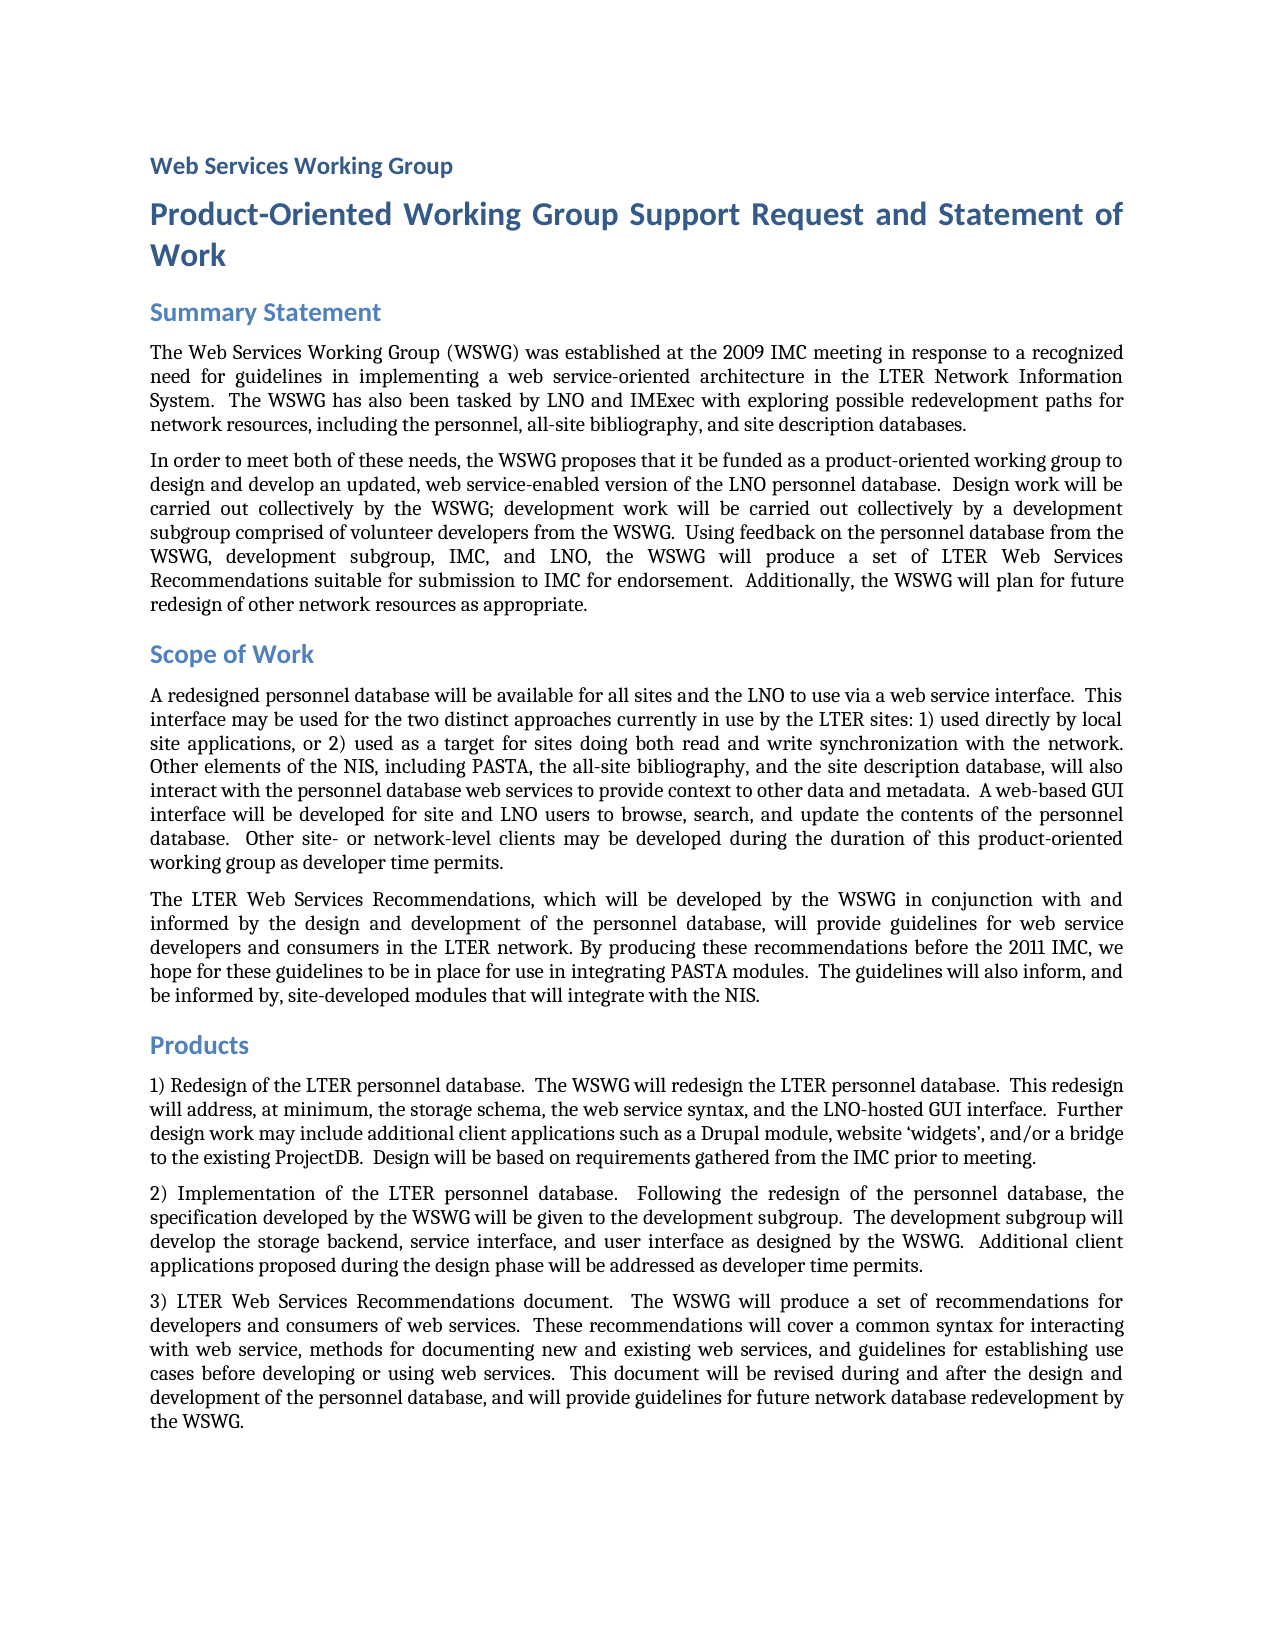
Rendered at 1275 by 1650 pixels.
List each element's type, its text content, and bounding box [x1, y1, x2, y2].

text In order to meet both of these needs, the WSWG proposes that it be funded as a product-oriented working group to design and develop an updated, web service-enabled version of the LNO personnel database. Design work will be carried out collectively by the WSWG; development work will be carried out collectively by a development subgroup comprised of volunteer developers from the WSWG. Using feedback on the personnel database from the WSWG, development subgroup, IMC, and LNO, the WSWG will produce a set of LTER Web Services Recommendations suitable for submission to IMC for endorsement. Additionally, the WSWG will plan for future redesign of other network resources as appropriate. [150, 449, 1125, 617]
text 1) Redesign of the LTER personnel database. The WSWG will redesign the LTER personnel database. This redesign will address, at minimum, the storage schema, the web service syntax, and the LNO-hosted GUI interface. Further design work may include additional client applications such as a Drupal module, website ‘widgets’, and/or a bridge to the existing ProjectDB. Design will be based on requirements gathered from the IMC prior to meeting. [150, 1073, 1125, 1169]
subtitle Summary Statement [150, 295, 1125, 328]
subtitle Products [150, 1028, 1125, 1061]
text 2) Implementation of the LTER personnel database. Following the redesign of the personnel database, the specification developed by the WSWG will be given to the development subgroup. The development subgroup will develop the storage backend, service interface, and user interface as designed by the WSWG. Additional client applications proposed during the design phase will be addressed as developer time permits. [150, 1182, 1125, 1278]
text A redesigned personnel database will be available for all sites and the LNO to use via a web service interface. This interface may be used for the two distinct approaches currently in use by the LTER sites: 1) used directly by local site applications, or 2) used as a target for sites doing both read and write synchronization with the network. Other elements of the NIS, including PASTA, the all-site bibliography, and the site description database, will also interact with the personnel database web services to provide context to other data and metadata. A web-based GUI interface will be developed for site and LNO users to browse, search, and update the contents of the personnel database. Other site- or network-level clients may be developed during the duration of this product-oriented working group as developer time permits. [150, 683, 1125, 875]
subtitle Product-Oriented Working Group Support Request and Statement of Work [150, 193, 1125, 274]
text The LTER Web Services Recommendations, which will be developed by the WSWG in conjunction with and informed by the design and development of the personnel database, will provide guidelines for web service developers and consumers in the LTER network. By producing these recommendations before the 2011 IMC, we hope for these guidelines to be in place for use in integrating PASTA modules. The guidelines will also inform, and be informed by, site-developed modules that will integrate with the NIS. [150, 887, 1125, 1007]
text The Web Services Working Group (WSWG) was established at the 2009 IMC meeting in response to a recognized need for guidelines in implementing a web service-oriented architecture in the LTER Network Information System. The WSWG has also been tasked by LNO and IMExec with exploring possible redevelopment paths for network resources, including the personnel, all-site bibliography, and site description databases. [150, 341, 1125, 437]
text 3) LTER Web Services Recommendations document. The WSWG will produce a set of recommendations for developers and consumers of web services. These recommendations will cover a common syntax for interacting with web service, methods for documenting new and existing web services, and guidelines for establishing use cases before developing or using web services. This document will be revised during and after the design and development of the personnel database, and will provide guidelines for future network database redevelopment by the WSWG. [150, 1290, 1125, 1434]
subtitle Web Services Working Group [150, 150, 1125, 181]
subtitle Scope of Work [150, 638, 1125, 671]
